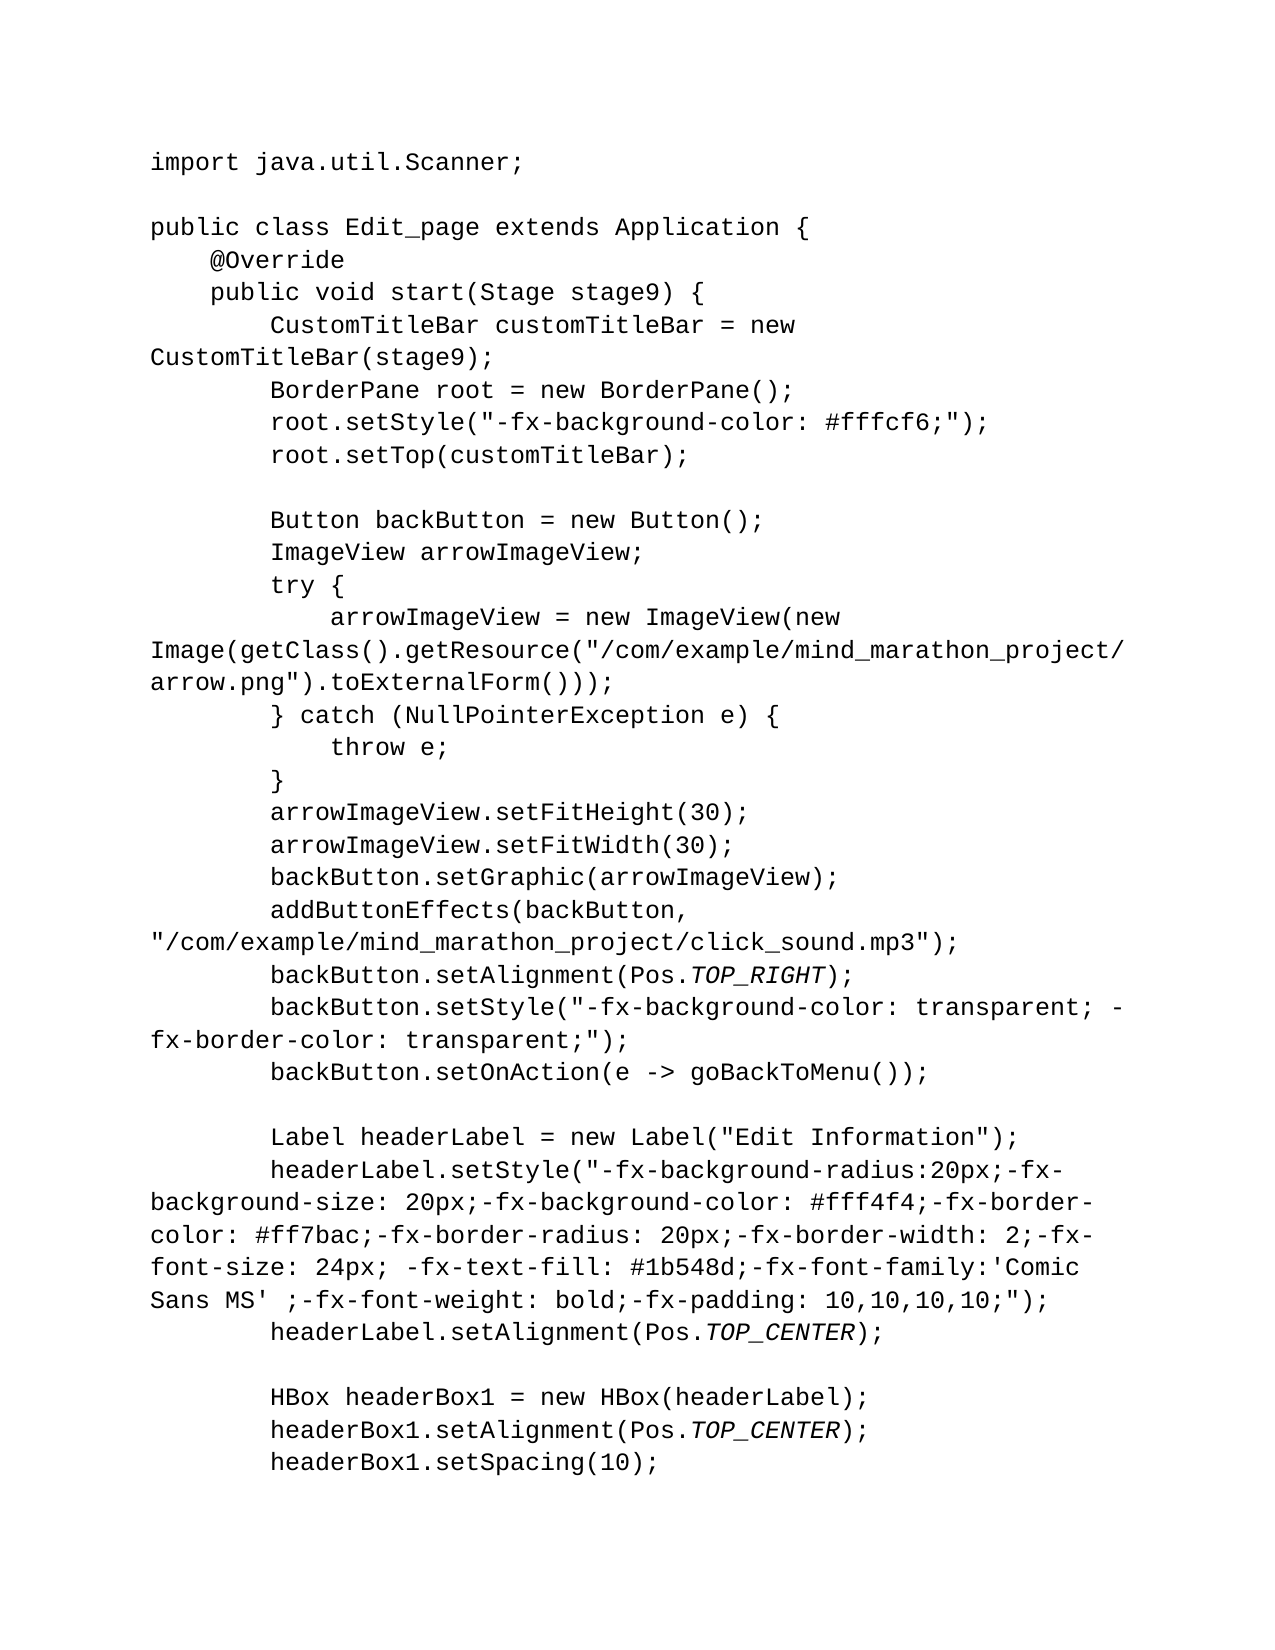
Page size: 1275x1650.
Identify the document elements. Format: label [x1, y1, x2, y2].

text [150, 150, 1125, 1478]
